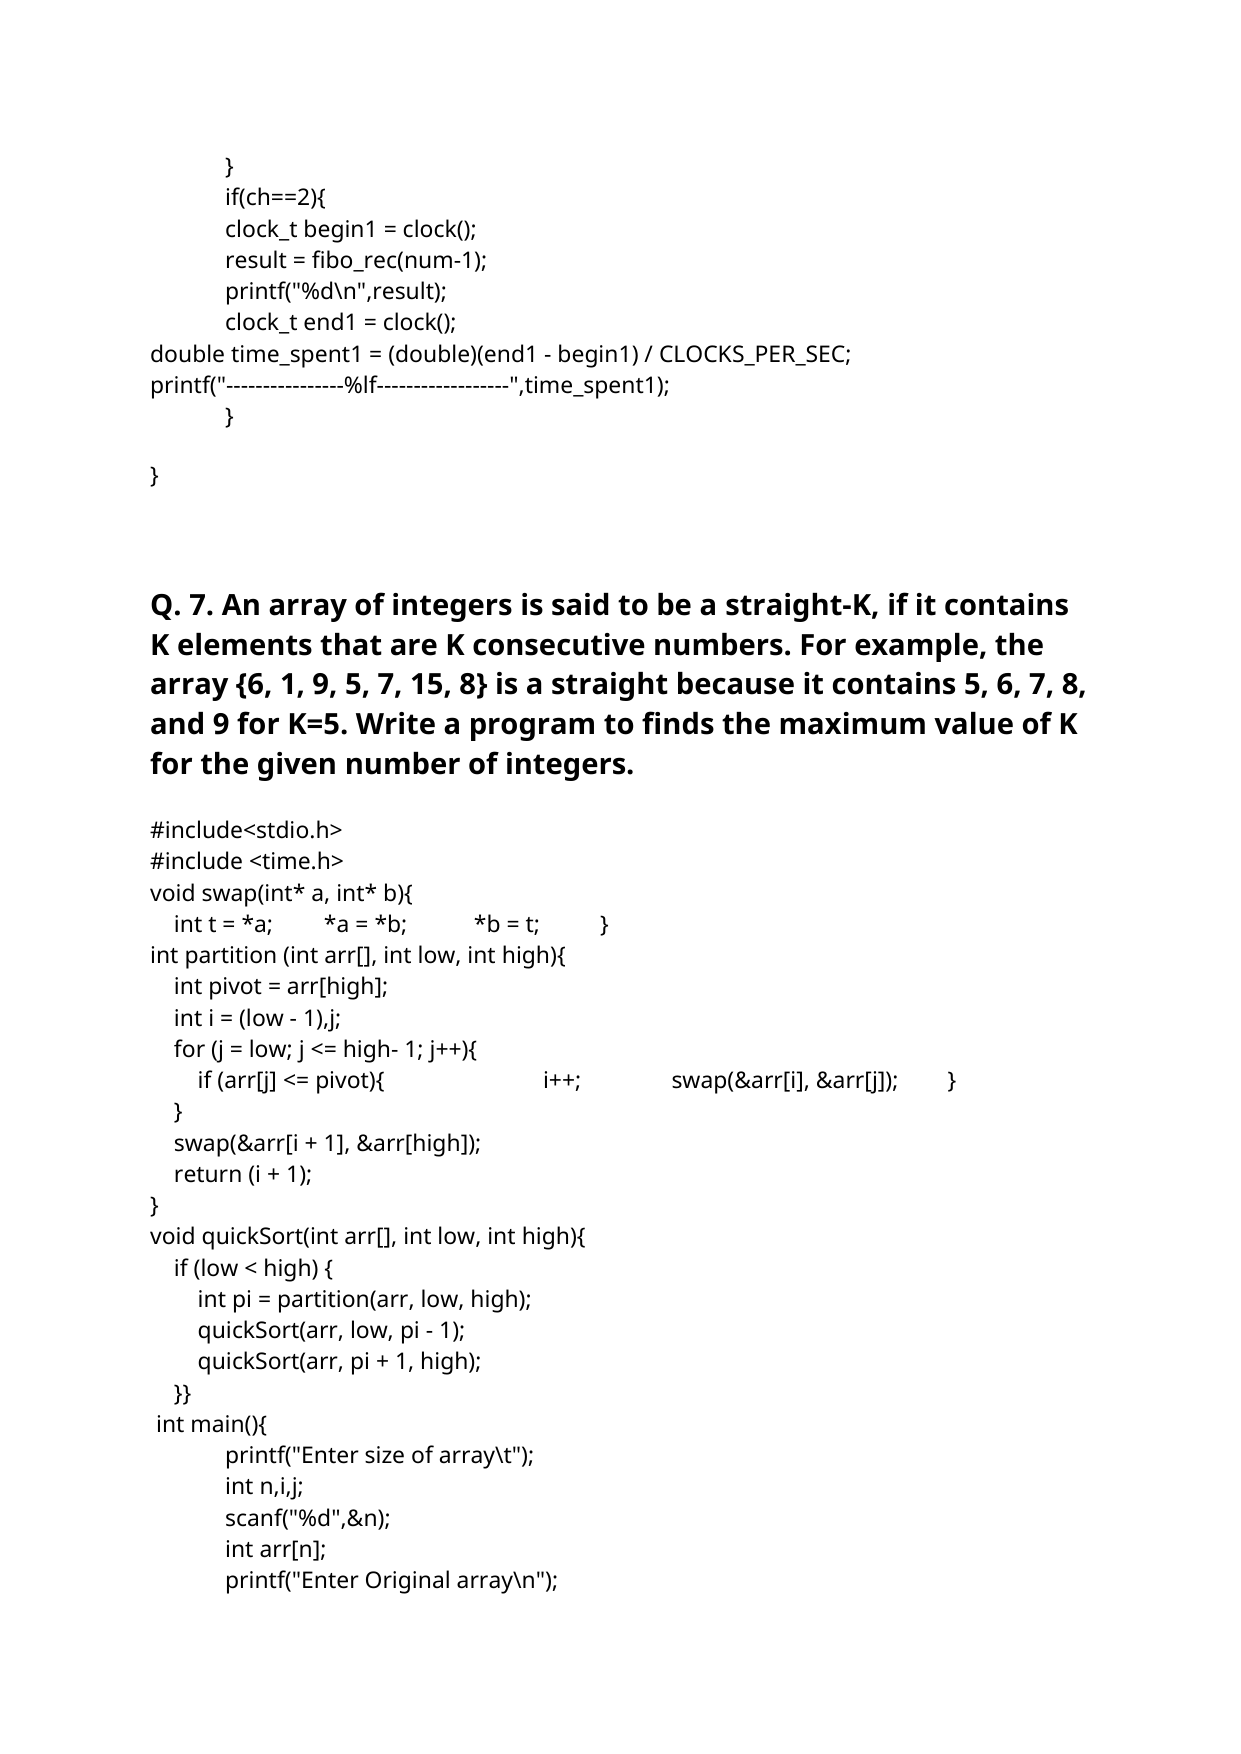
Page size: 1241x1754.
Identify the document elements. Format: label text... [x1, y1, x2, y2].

text if (arr[j] <= pivot){ i++; swap(&arr[i], &arr[j]); } [150, 1064, 1090, 1095]
text }} [150, 1376, 1090, 1408]
text quickSort(arr, pi + 1, high); [150, 1345, 1090, 1376]
text quickSort(arr, low, pi - 1); [150, 1314, 1090, 1345]
text double time_spent1 = (double)(end1 - begin1) / CLOCKS_PER_SEC; [150, 337, 1090, 369]
text #include<stdio.h> [150, 814, 1090, 845]
text Q. 7. An array of integers is said to be a straight-K, if it contains K elements that are K consecutive numbers. For example, the array {6, 1, 9, 5, 7, 15, 8} is a straight because it contains 5, 6, 7, 8, and 9 for K=5. Write a program to finds the maximum value of K for the given number of integers. [150, 584, 1090, 783]
text swap(&arr[i + 1], &arr[high]); [150, 1126, 1090, 1158]
text #include <time.h> [150, 845, 1090, 876]
text result = fibo_rec(num-1); [150, 244, 1090, 275]
text if(ch==2){ [150, 181, 1090, 212]
text printf("Enter size of array\t"); [150, 1439, 1090, 1470]
text int partition (int arr[], int low, int high){ [150, 939, 1090, 970]
text int i = (low - 1),j; [150, 1001, 1090, 1033]
text } [150, 1189, 1090, 1220]
text } [150, 400, 1090, 431]
text void quickSort(int arr[], int low, int high){ [150, 1220, 1090, 1251]
text int pivot = arr[high]; [150, 970, 1090, 1001]
text return (i + 1); [150, 1158, 1090, 1189]
text } [150, 459, 1090, 491]
text int main(){ [150, 1408, 1090, 1439]
text clock_t end1 = clock(); [150, 306, 1090, 337]
text printf("----------------%lf------------------",time_spent1); [150, 369, 1090, 400]
text int n,i,j; [150, 1470, 1090, 1501]
text } [150, 1095, 1090, 1126]
text scanf("%d",&n); [150, 1501, 1090, 1533]
text clock_t begin1 = clock(); [150, 212, 1090, 244]
text printf("Enter Original array\n"); [150, 1564, 1090, 1595]
text void swap(int* a, int* b){ [150, 876, 1090, 908]
text int t = *a; *a = *b; *b = t; } [150, 908, 1090, 939]
text printf("%d\n",result); [150, 275, 1090, 306]
text int arr[n]; [150, 1533, 1090, 1564]
text if (low < high) { [150, 1251, 1090, 1283]
text int pi = partition(arr, low, high); [150, 1283, 1090, 1314]
text for (j = low; j <= high- 1; j++){ [150, 1033, 1090, 1064]
text } [150, 150, 1090, 181]
